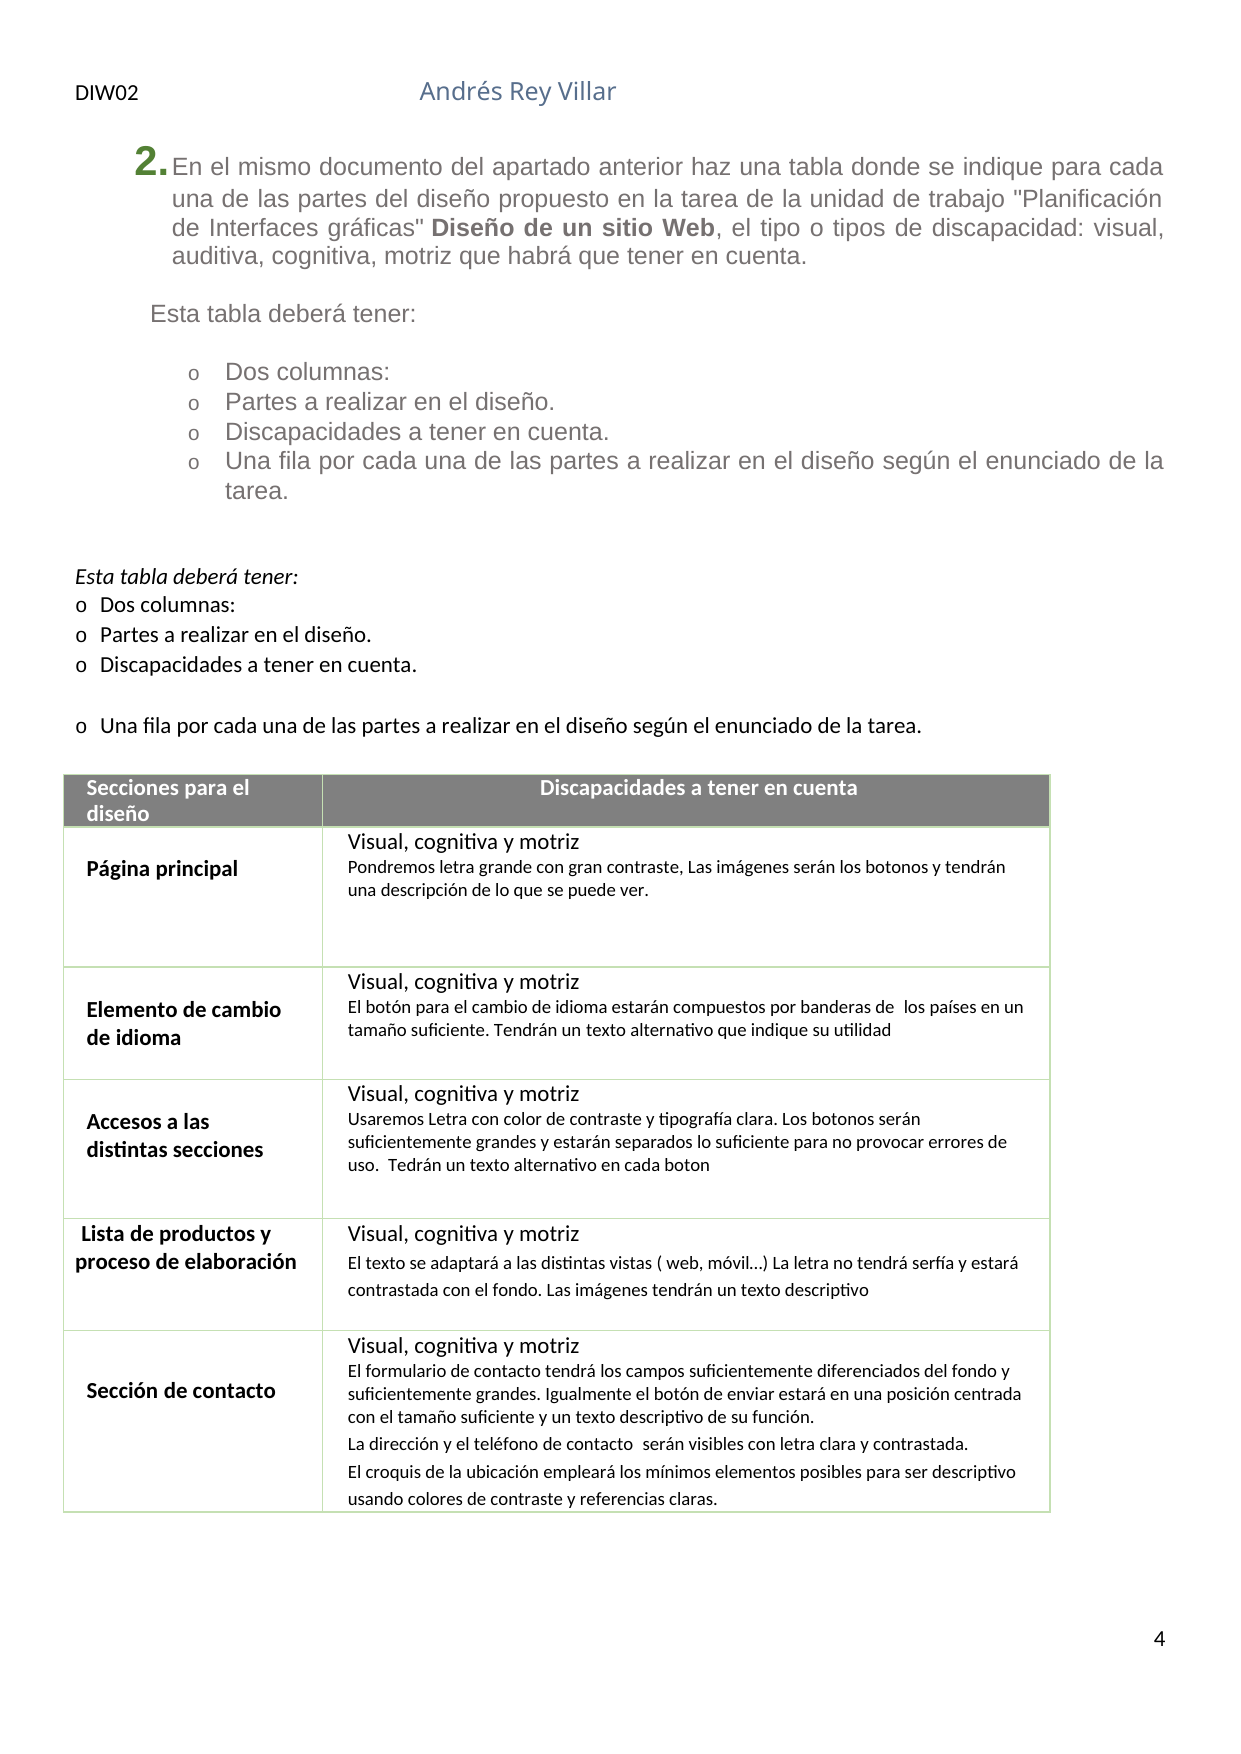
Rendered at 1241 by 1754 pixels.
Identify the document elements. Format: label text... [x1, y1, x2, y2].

list Dos columnas: [187, 357, 1165, 387]
list Partes a realizar en el diseño. [187, 387, 1165, 416]
text o Partes a realizar en el diseño. [75, 620, 1165, 649]
table_cell Sección de contacto [64, 1331, 322, 1511]
table_cell Visual, cognitiva y motriz El formulario de contacto tendrá los campos suficientemente diferenciados del fondo y suficientemente grandes. Igualmente el botón de enviar estará en una posición centrada con el tamaño suficiente y un texto descriptivo de su función. La dirección y el teléfono de contacto serán visibles con letra clara y contrastada. El croquis de la ubicación empleará los mínimos elementos posibles para ser descriptivo usando colores de contraste y referencias claras. [323, 1331, 1049, 1511]
table_cell Elemento de cambio de idioma [64, 968, 322, 1078]
table_header Discapacidades a tener en cuenta [323, 775, 1049, 826]
table_cell Visual, cognitiva y motriz El texto se adaptará a las distintas vistas ( web, móvil…) La letra no tendrá serfía y estará contrastada con el fondo. Las imágenes tendrán un texto descriptivo [323, 1219, 1049, 1330]
table_cell Página principal [64, 828, 322, 966]
text Esta tabla deberá tener: [75, 562, 1165, 590]
list Discapacidades a tener en cuenta. [187, 416, 1165, 446]
table_cell Lista de productos y proceso de elaboración [64, 1219, 322, 1330]
table_cell Visual, cognitiva y motriz Usaremos Letra con color de contraste y tipografía clara. Los botonos serán suficientemente grandes y estarán separados lo suficiente para no provocar errores de uso. Tedrán un texto alternativo en cada boton [323, 1080, 1049, 1218]
text o Dos columnas: [75, 590, 1165, 618]
text o Una fila por cada una de las partes a realizar en el diseño según el enunciado de la tarea. [75, 711, 1165, 739]
text o Discapacidades a tener en cuenta. [75, 651, 1165, 679]
table_cell Accesos a las distintas secciones [64, 1080, 322, 1218]
list Una fila por cada una de las partes a realizar en el diseño según el enunciado de la tarea. [187, 446, 1165, 504]
list En el mismo documento del apartado anterior haz una tabla donde se indique para cada una de las partes del diseño propuesto en la tarea de la unidad de trabajo "Planificación de Interfaces gráficas" Diseño de un sitio Web, el tipo o tipos de discapacidad: visual, auditiva, cognitiva, motriz que habrá que tener en cuenta. [134, 136, 1165, 270]
table_cell Visual, cognitiva y motriz Pondremos letra grande con gran contraste, Las imágenes serán los botonos y tendrán una descripción de lo que se puede ver. [323, 828, 1049, 966]
table_cell Visual, cognitiva y motriz El botón para el cambio de idioma estarán compuestos por banderas de los países en un tamaño suficiente. Tendrán un texto alternativo que indique su utilidad [323, 968, 1049, 1078]
table_header Secciones para el diseño [64, 775, 322, 826]
text Esta tabla deberá tener: [150, 299, 1165, 328]
